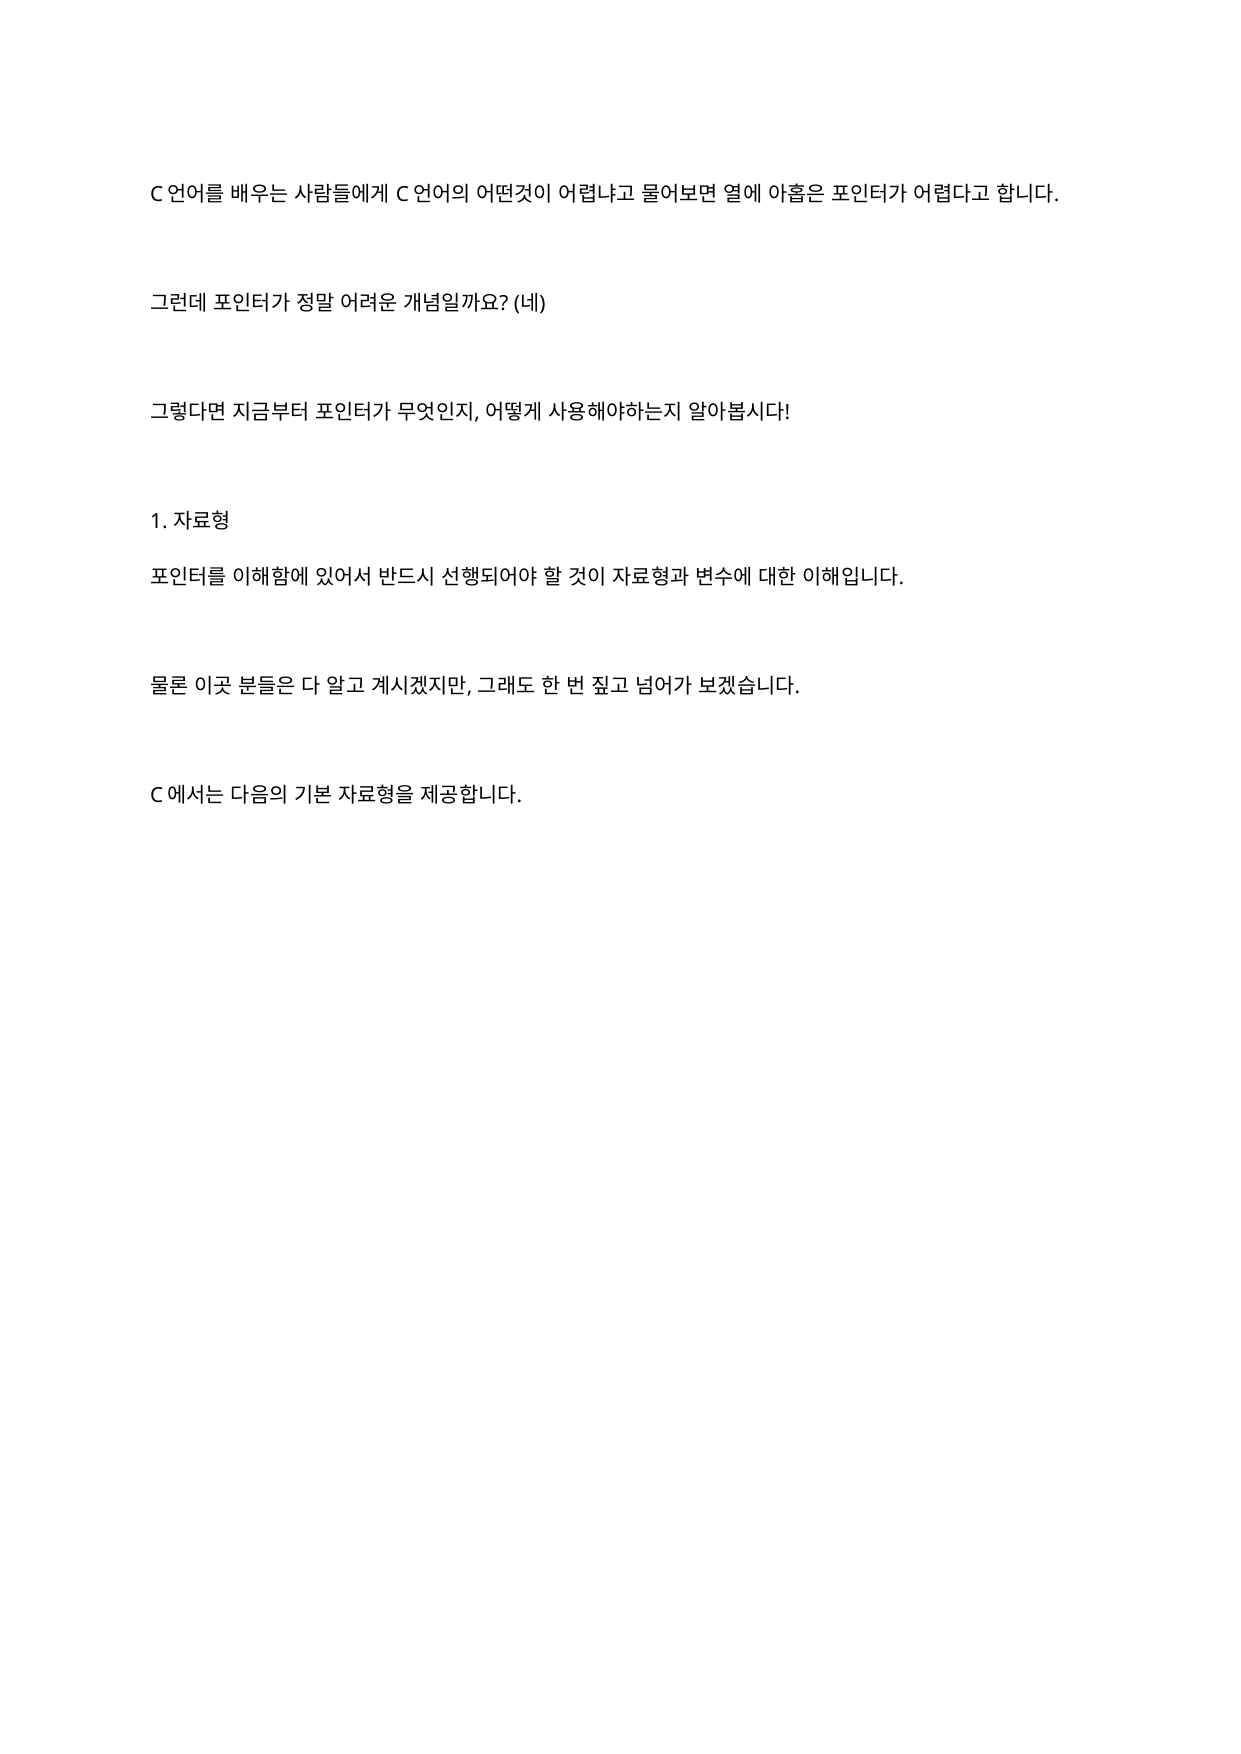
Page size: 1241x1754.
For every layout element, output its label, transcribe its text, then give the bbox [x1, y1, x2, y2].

text 그렇다면 지금부터 포인터가 무엇인지, 어떻게 사용해야하는지 알아봅시다! [150, 395, 1090, 426]
text C에서는 다음의 기본 자료형을 제공합니다. [150, 778, 1090, 808]
text 물론 이곳 분들은 다 알고 계시겠지만, 그래도 한 번 짚고 넘어가 보겠습니다. [150, 669, 1090, 699]
text C언어를 배우는 사람들에게 C언어의 어떤것이 어렵냐고 물어보면 열에 아홉은 포인터가 어렵다고 합니다. [150, 177, 1090, 207]
text 그런데 포인터가 정말 어려운 개념일까요? (네) [150, 286, 1090, 317]
text 1. 자료형 [150, 504, 1090, 535]
text 포인터를 이해함에 있어서 반드시 선행되어야 할 것이 자료형과 변수에 대한 이해입니다. [150, 560, 1090, 590]
